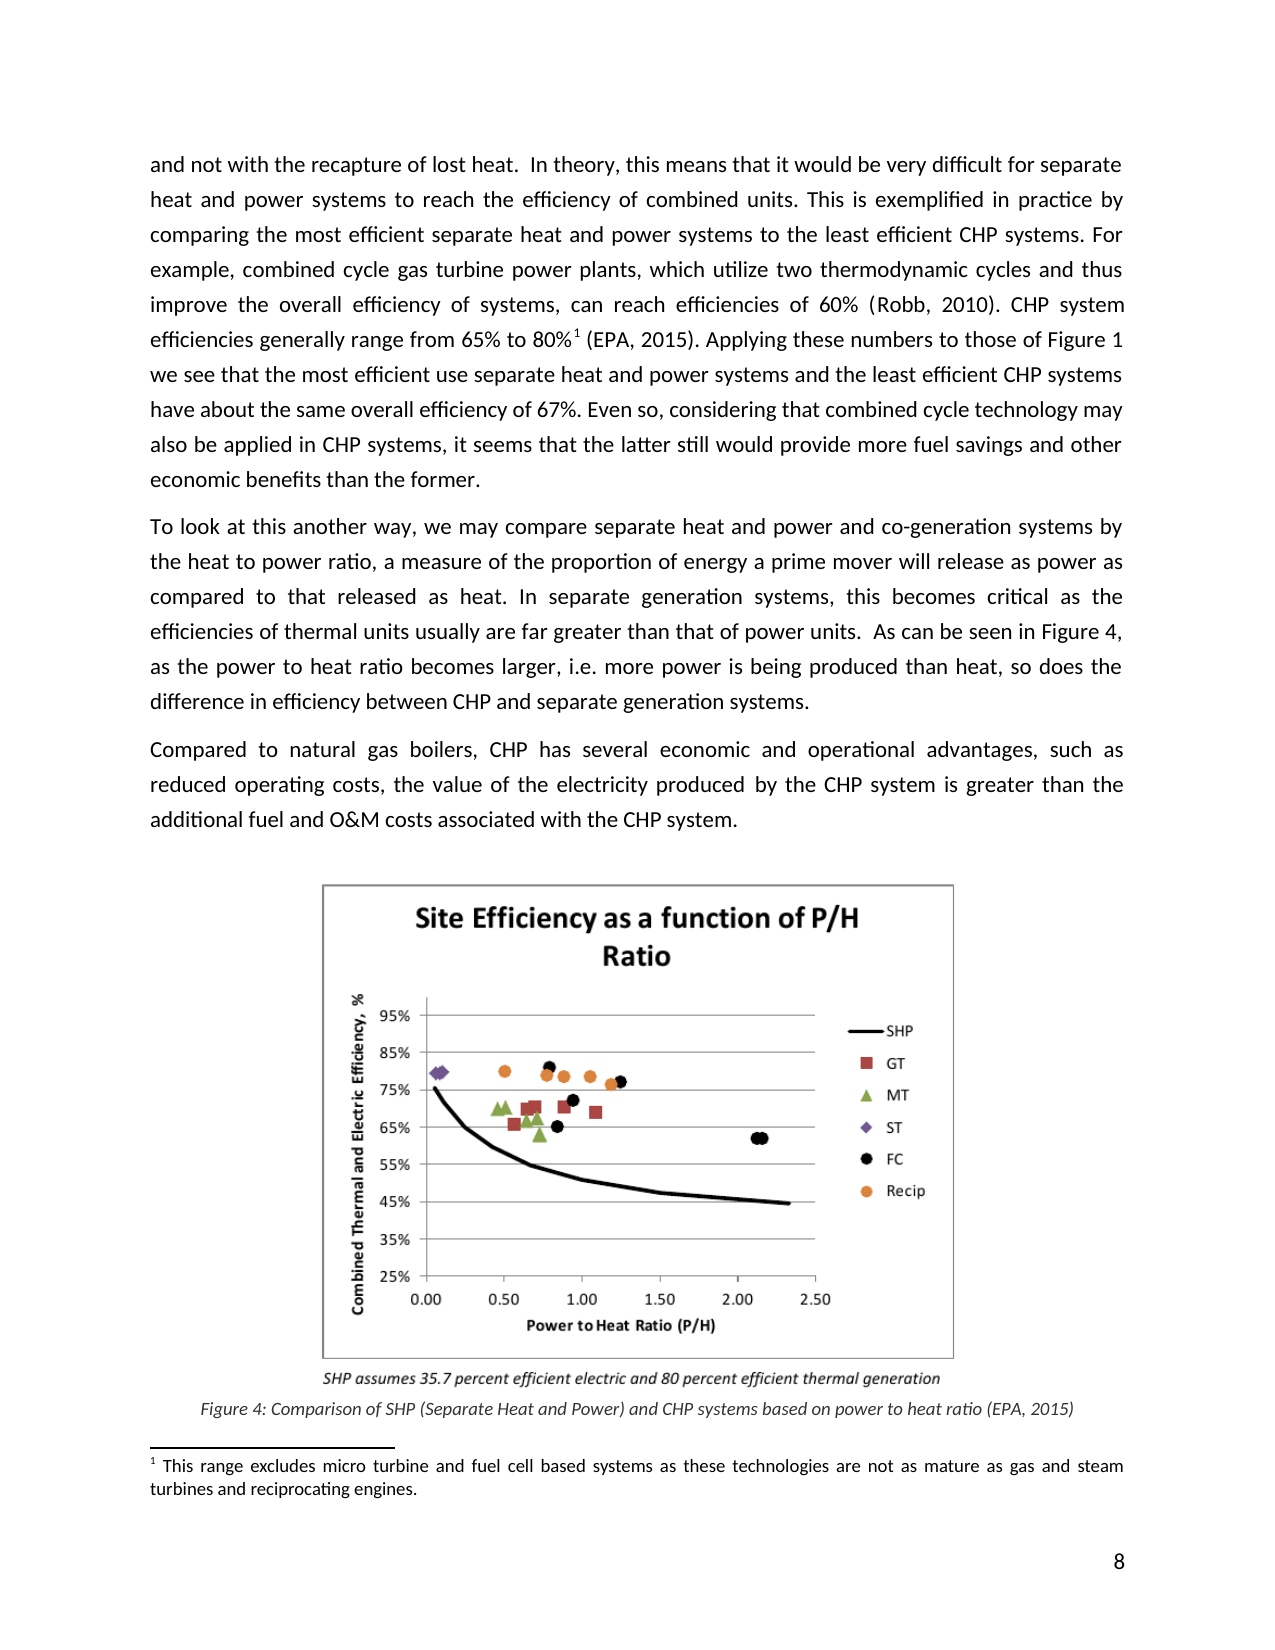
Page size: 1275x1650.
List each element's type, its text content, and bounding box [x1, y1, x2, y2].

picture [284, 880, 991, 1397]
text Figure 4: Comparison of SHP (Separate Heat and Power) and CHP systems based on power to heat ratio (EPA, 2015) [150, 1397, 1125, 1420]
text Compared to natural gas boilers, CHP has several economic and operational advantages, such as reduced operating costs, the value of the electricity produced by the CHP system is greater than the additional fuel and O&M costs associated with the CHP system. [150, 735, 1125, 833]
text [150, 150, 1125, 493]
text To look at this another way, we may compare separate heat and power and co-generation systems by the heat to power ratio, a measure of the proportion of energy a prime mover will release as power as compared to that released as heat. In separate generation systems, this becomes critical as the efficiencies of thermal units usually are far greater than that of power units. As can be seen in Figure 4, as the power to heat ratio becomes larger, i.e. more power is being produced than heat, so does the difference in efficiency between CHP and separate generation systems. [150, 512, 1125, 716]
